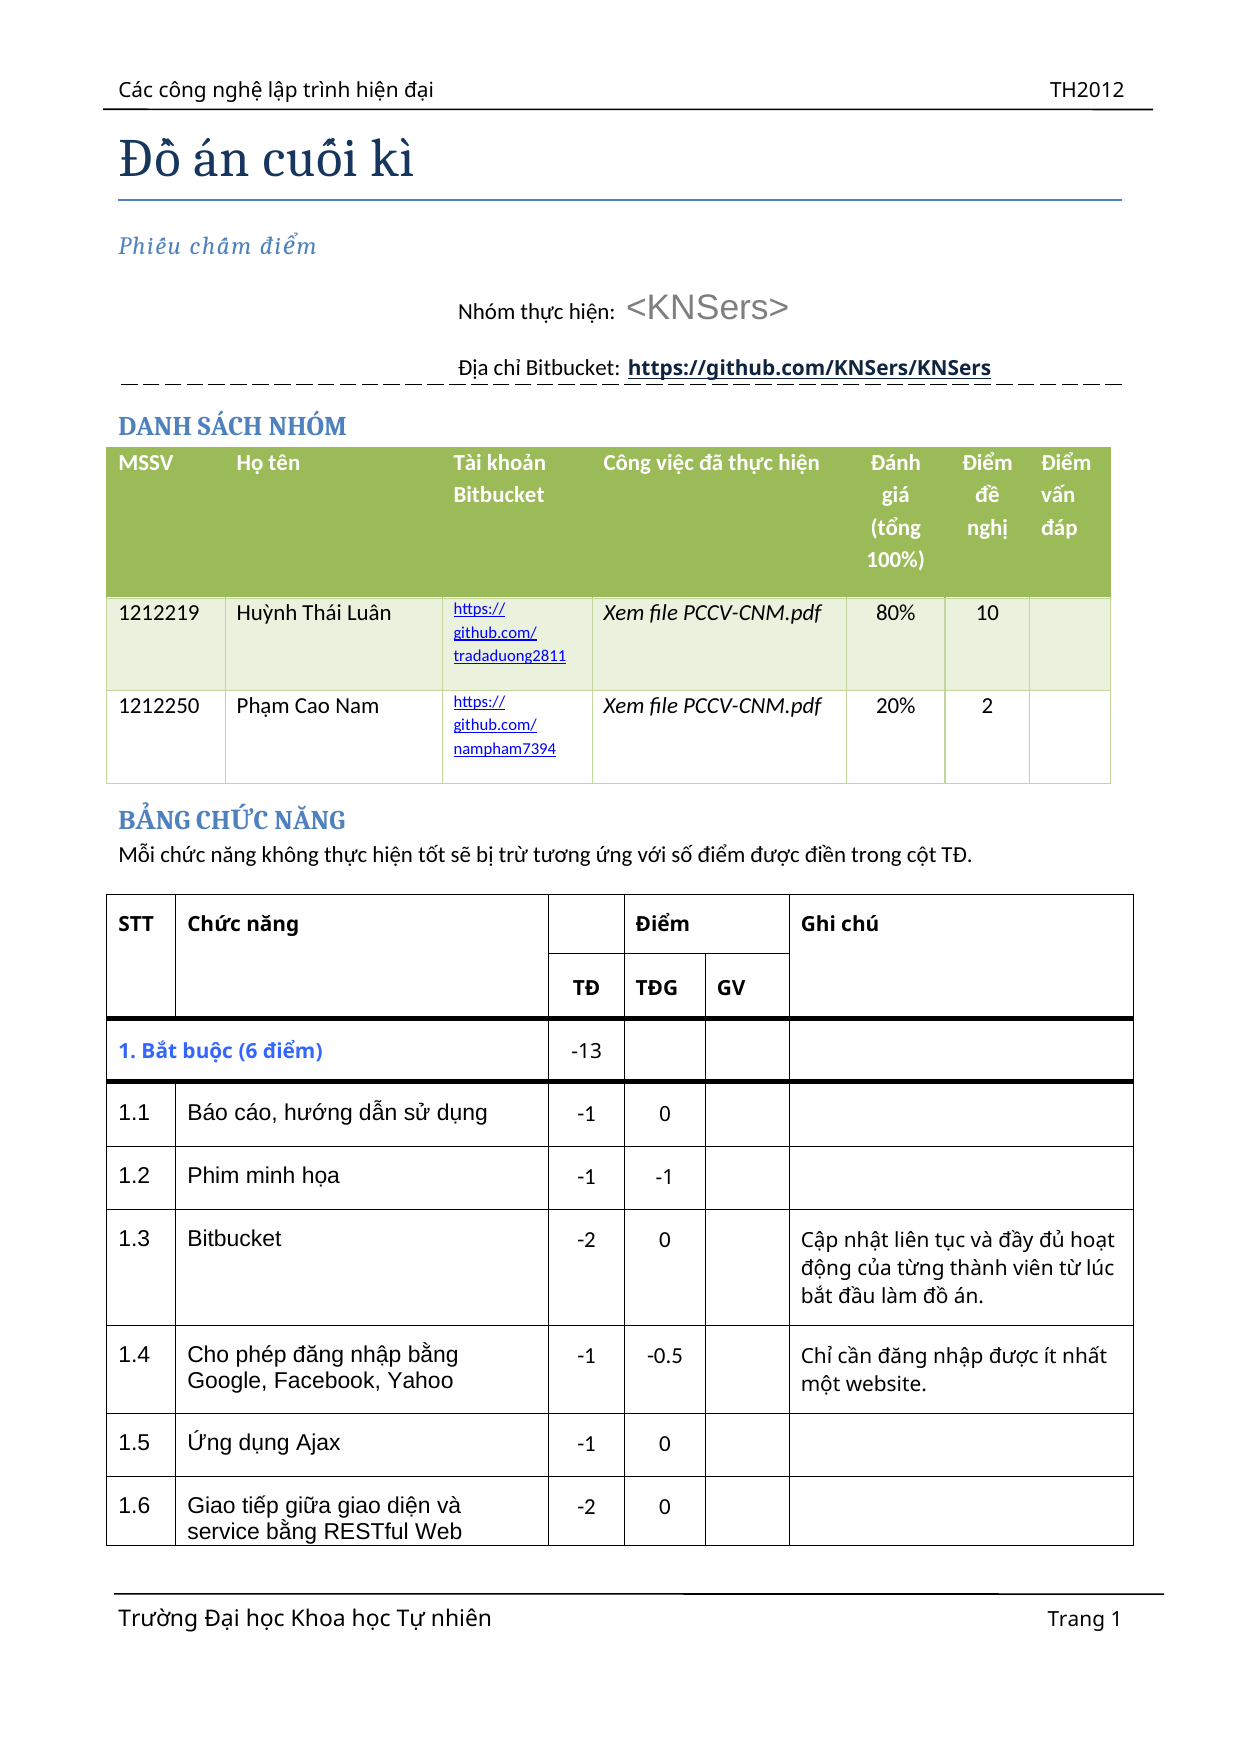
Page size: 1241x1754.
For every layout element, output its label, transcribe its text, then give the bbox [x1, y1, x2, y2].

table_cell 1212219 [107, 599, 225, 690]
text Nhóm thực hiện: <KNSers> [118, 286, 1122, 327]
table_cell Xem file PCCV-CNM.pdf [593, 599, 846, 690]
table_cell Xem file PCCV-CNM.pdf [593, 691, 846, 783]
table_header Ghi chú [790, 895, 1133, 1016]
table_cell -2 [549, 1210, 624, 1325]
table_cell -1 [549, 1084, 624, 1146]
table_header Điểm đề nghị [946, 448, 1029, 597]
table_cell 10 [946, 599, 1029, 690]
table_cell [706, 1477, 789, 1545]
table_cell -1 [549, 1147, 624, 1209]
table_cell 1.5 [107, 1414, 175, 1476]
table_cell Cho phép đăng nhập bằng Google, Facebook, Yahoo [176, 1326, 548, 1413]
table_cell [706, 1084, 789, 1146]
table_header Công việc đã thực hiện [593, 448, 846, 597]
table_cell Cập nhật liên tục và đầy đủ hoạt động của từng thành viên từ lúc bắt đầu làm đồ án. [790, 1210, 1133, 1325]
table_cell 1.1 [107, 1084, 175, 1146]
table_cell 0 [625, 1414, 705, 1476]
table_cell [706, 1210, 789, 1325]
table_cell [790, 1147, 1133, 1209]
table_cell GV [706, 954, 789, 1016]
table_cell 0 [625, 1210, 705, 1325]
table_cell Phim minh họa [176, 1147, 548, 1209]
table_cell 0 [625, 1084, 705, 1146]
table_cell [706, 1147, 789, 1209]
table_cell -0.5 [625, 1326, 705, 1413]
table_cell TĐG [625, 954, 705, 1016]
table_header Điểm [625, 895, 789, 953]
table_cell 1.3 [107, 1210, 175, 1325]
table_cell [790, 1021, 1133, 1079]
table_cell Giao tiếp giữa giao diện và service bằng RESTful Web service [176, 1477, 548, 1545]
table_cell [790, 1477, 1133, 1545]
table_header Tài khoản Bitbucket [443, 448, 592, 597]
table_cell https://github.com/nampham7394 [443, 691, 592, 783]
subtitle Phiếu chấm điểm [118, 232, 1122, 261]
table_cell 1.2 [107, 1147, 175, 1209]
table_cell -13 [549, 1021, 624, 1079]
table_cell https://github.com/tradaduong2811 [443, 599, 592, 690]
table_cell [706, 1414, 789, 1476]
table_cell [706, 1021, 789, 1079]
table_cell -2 [549, 1477, 624, 1545]
table_header [549, 895, 624, 953]
table_cell 1.6 [107, 1477, 175, 1545]
table_cell [625, 1021, 705, 1079]
table_header Đánh giá (tổng 100%) [847, 448, 944, 597]
table_cell 20% [847, 691, 944, 783]
table_cell [1030, 691, 1110, 783]
table_header Điểm vấn đáp [1030, 448, 1110, 597]
table_cell -1 [549, 1326, 624, 1413]
table_cell Huỳnh Thái Luân [226, 599, 442, 690]
table_cell 80% [847, 599, 944, 690]
table_cell 1212250 [107, 691, 225, 783]
table_cell 0 [625, 1477, 705, 1545]
table_cell Chỉ cần đăng nhập được ít nhất một website. [790, 1326, 1133, 1413]
table_header Họ tên [226, 448, 442, 597]
table_cell Báo cáo, hướng dẫn sử dụng [176, 1084, 548, 1146]
table_cell -1 [625, 1147, 705, 1209]
table_cell -1 [549, 1414, 624, 1476]
subtitle DANH SÁCH NHÓM [118, 411, 1122, 443]
table_cell Ứng dụng Ajax [176, 1414, 548, 1476]
table_cell TĐ [549, 954, 624, 1016]
table_cell 1. Bắt buộc (6 điểm) [107, 1021, 548, 1079]
table_cell Bitbucket [176, 1210, 548, 1325]
subtitle BẢNG CHỨC NĂNG [118, 805, 1122, 836]
table_cell Phạm Cao Nam [226, 691, 442, 783]
title Đồ án cuối kì [118, 128, 1122, 199]
table_header MSSV [107, 448, 225, 597]
table_cell [790, 1414, 1133, 1476]
table_cell [1030, 599, 1110, 690]
table_header Chức năng [176, 895, 548, 1016]
table_cell 2 [946, 691, 1029, 783]
text Địa chỉ Bitbucket: https://github.com/KNSers/KNSers [118, 353, 1122, 385]
table_cell [790, 1084, 1133, 1146]
text Mỗi chức năng không thực hiện tốt sẽ bị trừ tương ứng với số điểm được điền trong cột TĐ. [118, 841, 1122, 868]
table_cell 1.4 [107, 1326, 175, 1413]
table_header STT [107, 895, 175, 1016]
table_cell [706, 1326, 789, 1413]
